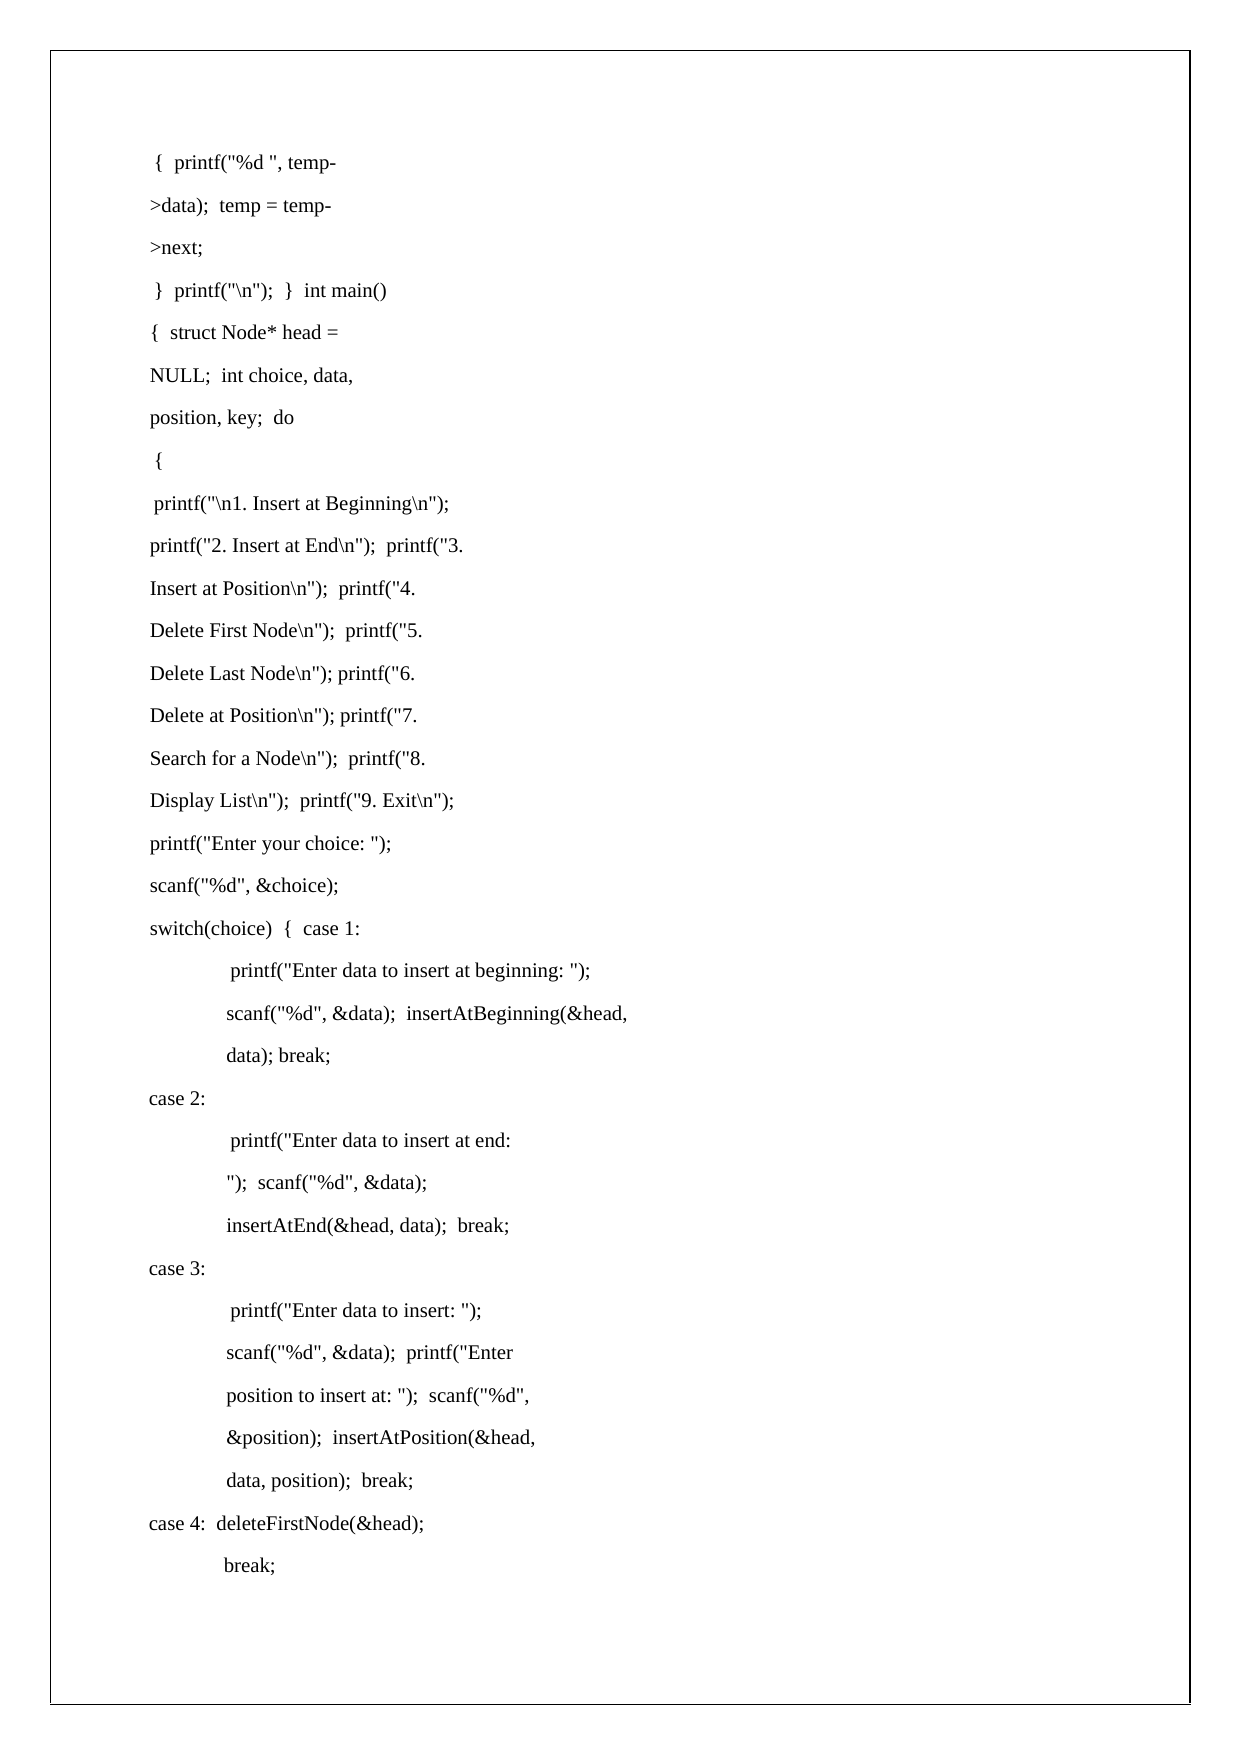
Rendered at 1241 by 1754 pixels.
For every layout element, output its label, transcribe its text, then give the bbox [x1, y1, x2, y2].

text { [148, 448, 1081, 472]
text printf("\n1. Insert at Beginning\n"); printf("2. Insert at End\n"); printf("3. Insert at Position\n"); printf("4. Delete First Node\n"); printf("5. Delete Last Node\n"); printf("6. Delete at Position\n"); printf("7. Search for a Node\n"); printf("8. Display List\n"); printf("9. Exit\n"); printf("Enter your choice: "); scanf("%d", &choice); switch(choice) { case 1: [148, 490, 464, 939]
text } printf("\n"); } int main() { struct Node* head = NULL; int choice, data, position, key; do [148, 278, 400, 429]
text printf("Enter data to insert: "); scanf("%d", &data); printf("Enter position to insert at: "); scanf("%d", &position); insertAtPosition(&head, data, position); break; [225, 1298, 563, 1492]
text printf("Enter data to insert at end: "); scanf("%d", &data); insertAtEnd(&head, data); break; [225, 1128, 537, 1237]
text case 4: deleteFirstNode(&head); break; [148, 1511, 433, 1577]
text { printf("%d ", temp->data); temp = temp->next; [148, 150, 376, 259]
text printf("Enter data to insert at beginning: "); scanf("%d", &data); insertAtBeginning(&head, data); break; [225, 958, 632, 1067]
text case 2: [148, 1086, 1081, 1110]
text case 3: [148, 1255, 1081, 1279]
